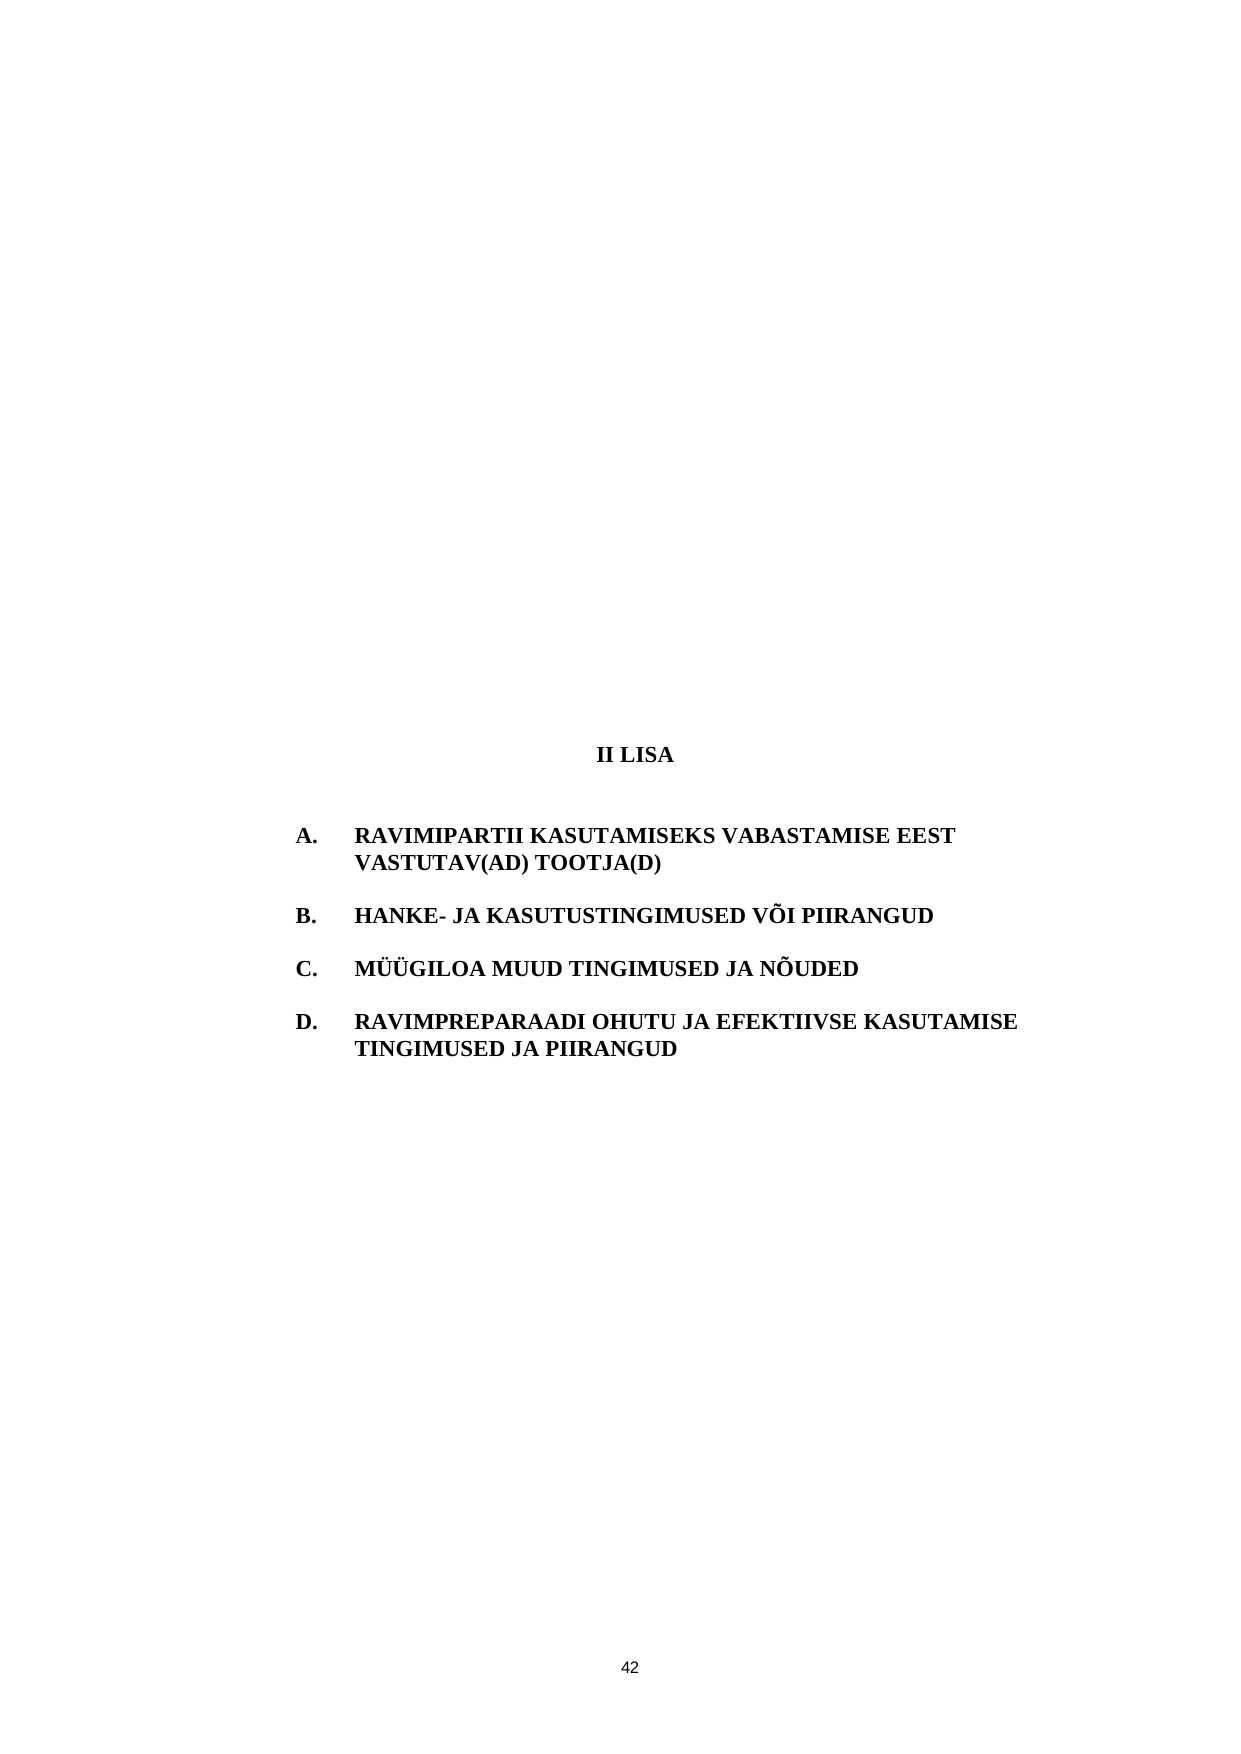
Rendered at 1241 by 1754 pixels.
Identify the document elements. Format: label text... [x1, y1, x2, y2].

text C. MÜÜGILOA MUUD TINGIMUSED JA NÕUDED [295, 955, 1093, 982]
text B. HANKE- JA KASUTUSTINGIMUSED VÕI PIIRANGUD [236, 902, 1093, 928]
text D. RAVIMPREPARAADI OHUTU JA EFEKTIIVSE KASUTAMISE TINGIMUSED JA PIIRANGUD [295, 1008, 1093, 1061]
text A. RAVIMIPARTII KASUTAMISEKS VABASTAMISE EEST VASTUTAV(AD) TOOTJA(D) [295, 822, 1093, 875]
text II LISA [177, 741, 1093, 768]
